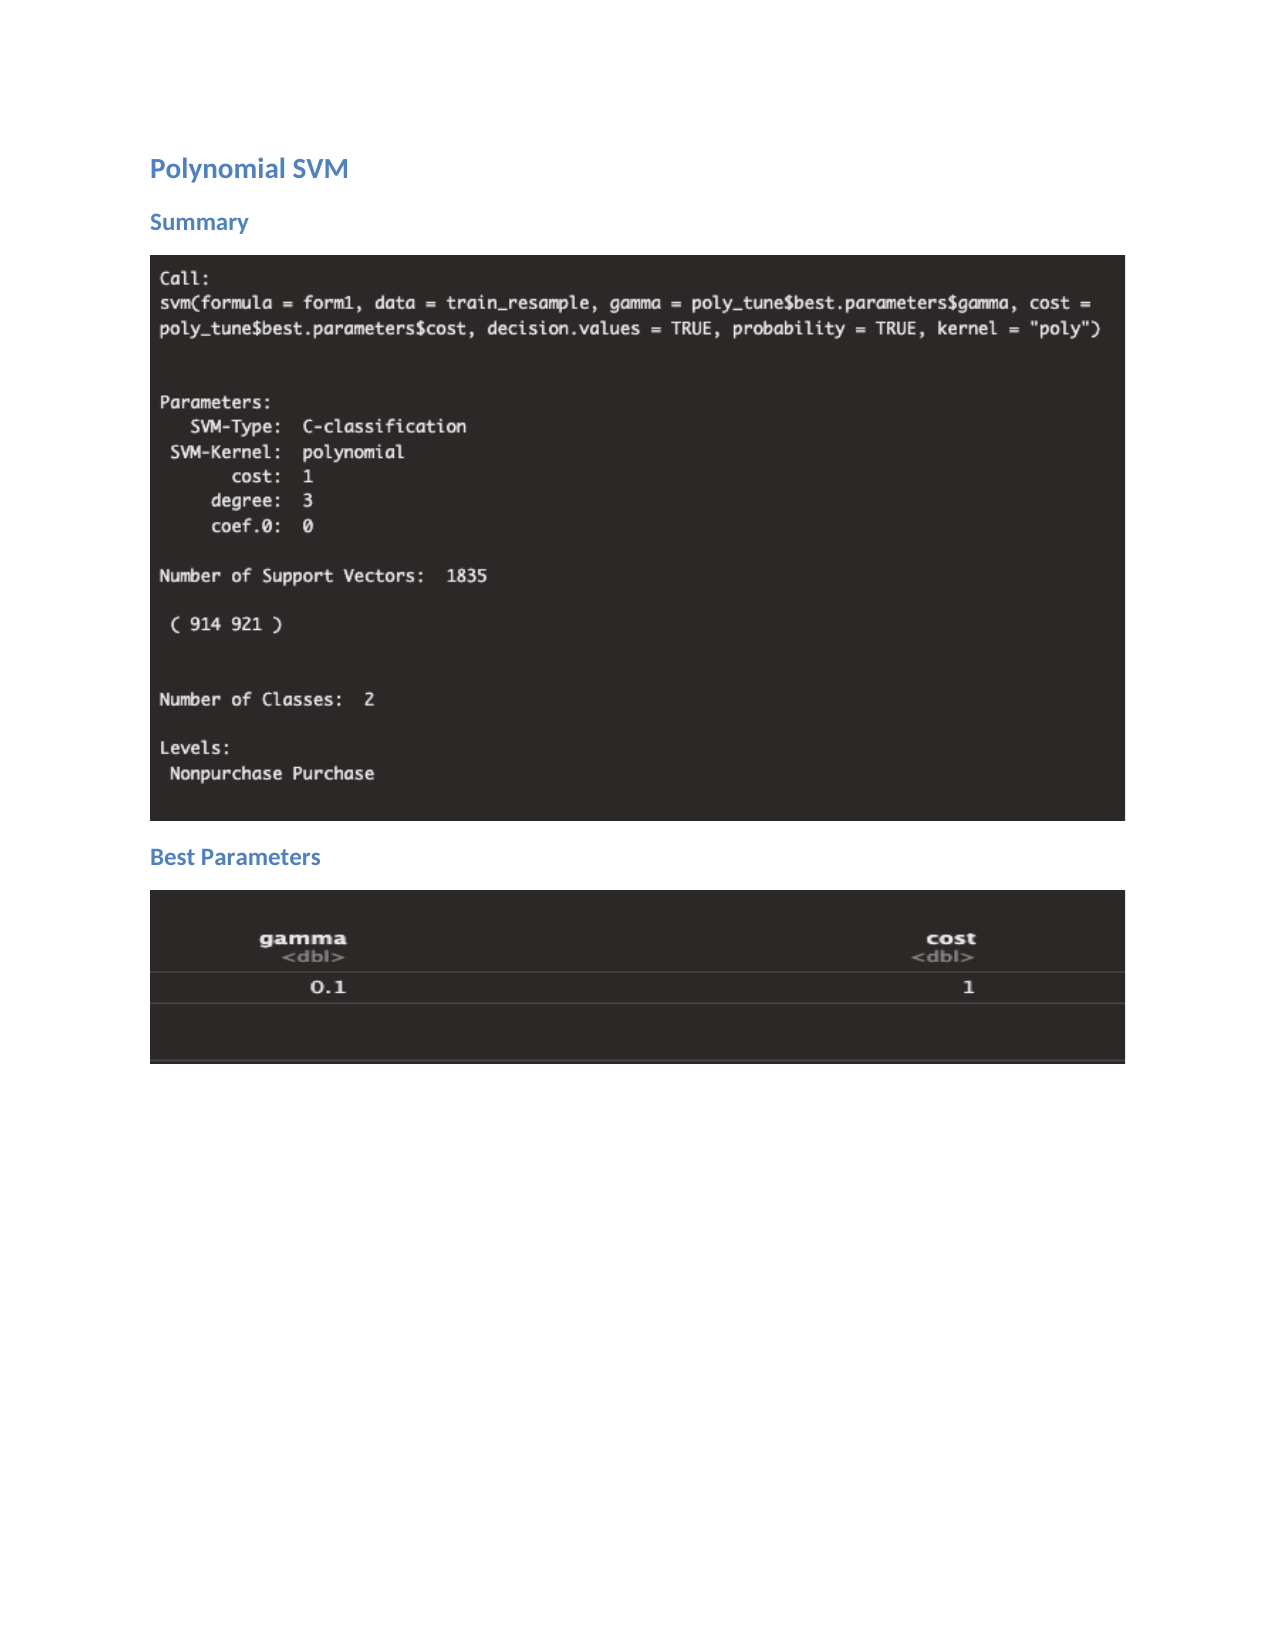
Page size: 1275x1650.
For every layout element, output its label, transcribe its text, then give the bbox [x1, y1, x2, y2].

picture [150, 890, 1125, 1064]
subtitle Polynomial SVM [150, 150, 1125, 186]
subtitle Summary [150, 206, 1125, 237]
picture [150, 255, 1125, 821]
subtitle Best Parameters [150, 841, 1125, 872]
